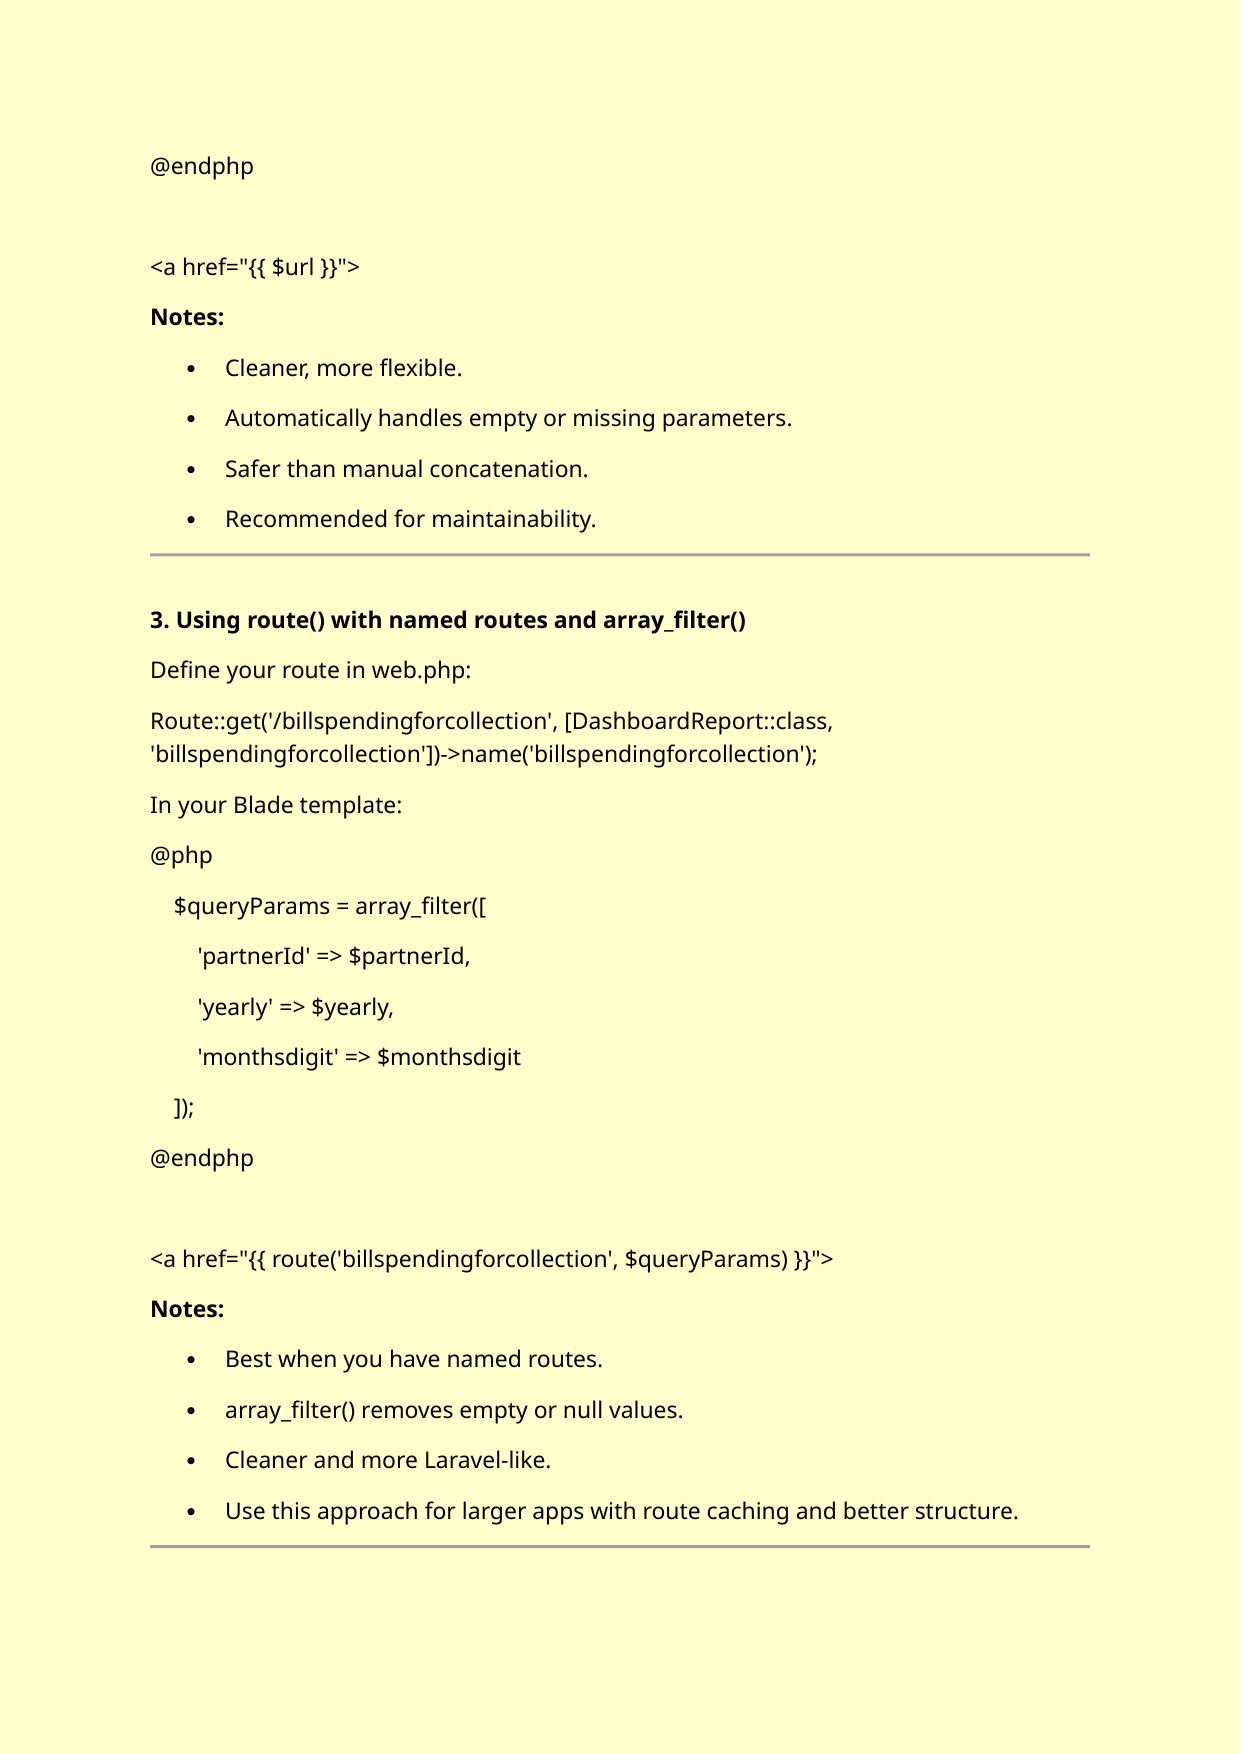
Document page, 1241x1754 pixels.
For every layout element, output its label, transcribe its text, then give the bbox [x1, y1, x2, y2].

text $queryParams = array_filter([ [150, 889, 1090, 921]
list Best when you have named routes. [187, 1343, 1090, 1374]
text In your Blade template: [150, 789, 1090, 820]
text @endphp [150, 1142, 1090, 1173]
text Notes: [150, 301, 1090, 332]
list Cleaner, more flexible. [187, 352, 1090, 383]
text Route::get('/billspendingforcollection', [DashboardReport::class, 'billspendingforcollection'])->name('billspendingforcollection'); [150, 704, 1090, 769]
list Cleaner and more Laravel-like. [187, 1444, 1090, 1475]
text @endphp [150, 150, 1090, 181]
list array_filter() removes empty or null values. [187, 1394, 1090, 1425]
text Notes: [150, 1293, 1090, 1324]
list Recommended for maintainability. [187, 503, 1090, 534]
text <a href="{{ $url }}"> [150, 251, 1090, 282]
text 'yearly' => $yearly, [150, 990, 1090, 1022]
list Automatically handles empty or missing parameters. [187, 402, 1090, 433]
list Use this approach for larger apps with route caching and better structure. [187, 1494, 1090, 1526]
text 'monthsdigit' => $monthsdigit [150, 1041, 1090, 1072]
list Safer than manual concatenation. [187, 452, 1090, 484]
text ]); [150, 1091, 1090, 1122]
text Define your route in web.php: [150, 654, 1090, 685]
text 'partnerId' => $partnerId, [150, 940, 1090, 971]
text 3. Using route() with named routes and array_filter() [150, 604, 1090, 635]
text @php [150, 839, 1090, 870]
text <a href="{{ route('billspendingforcollection', $queryParams) }}"> [150, 1242, 1090, 1274]
